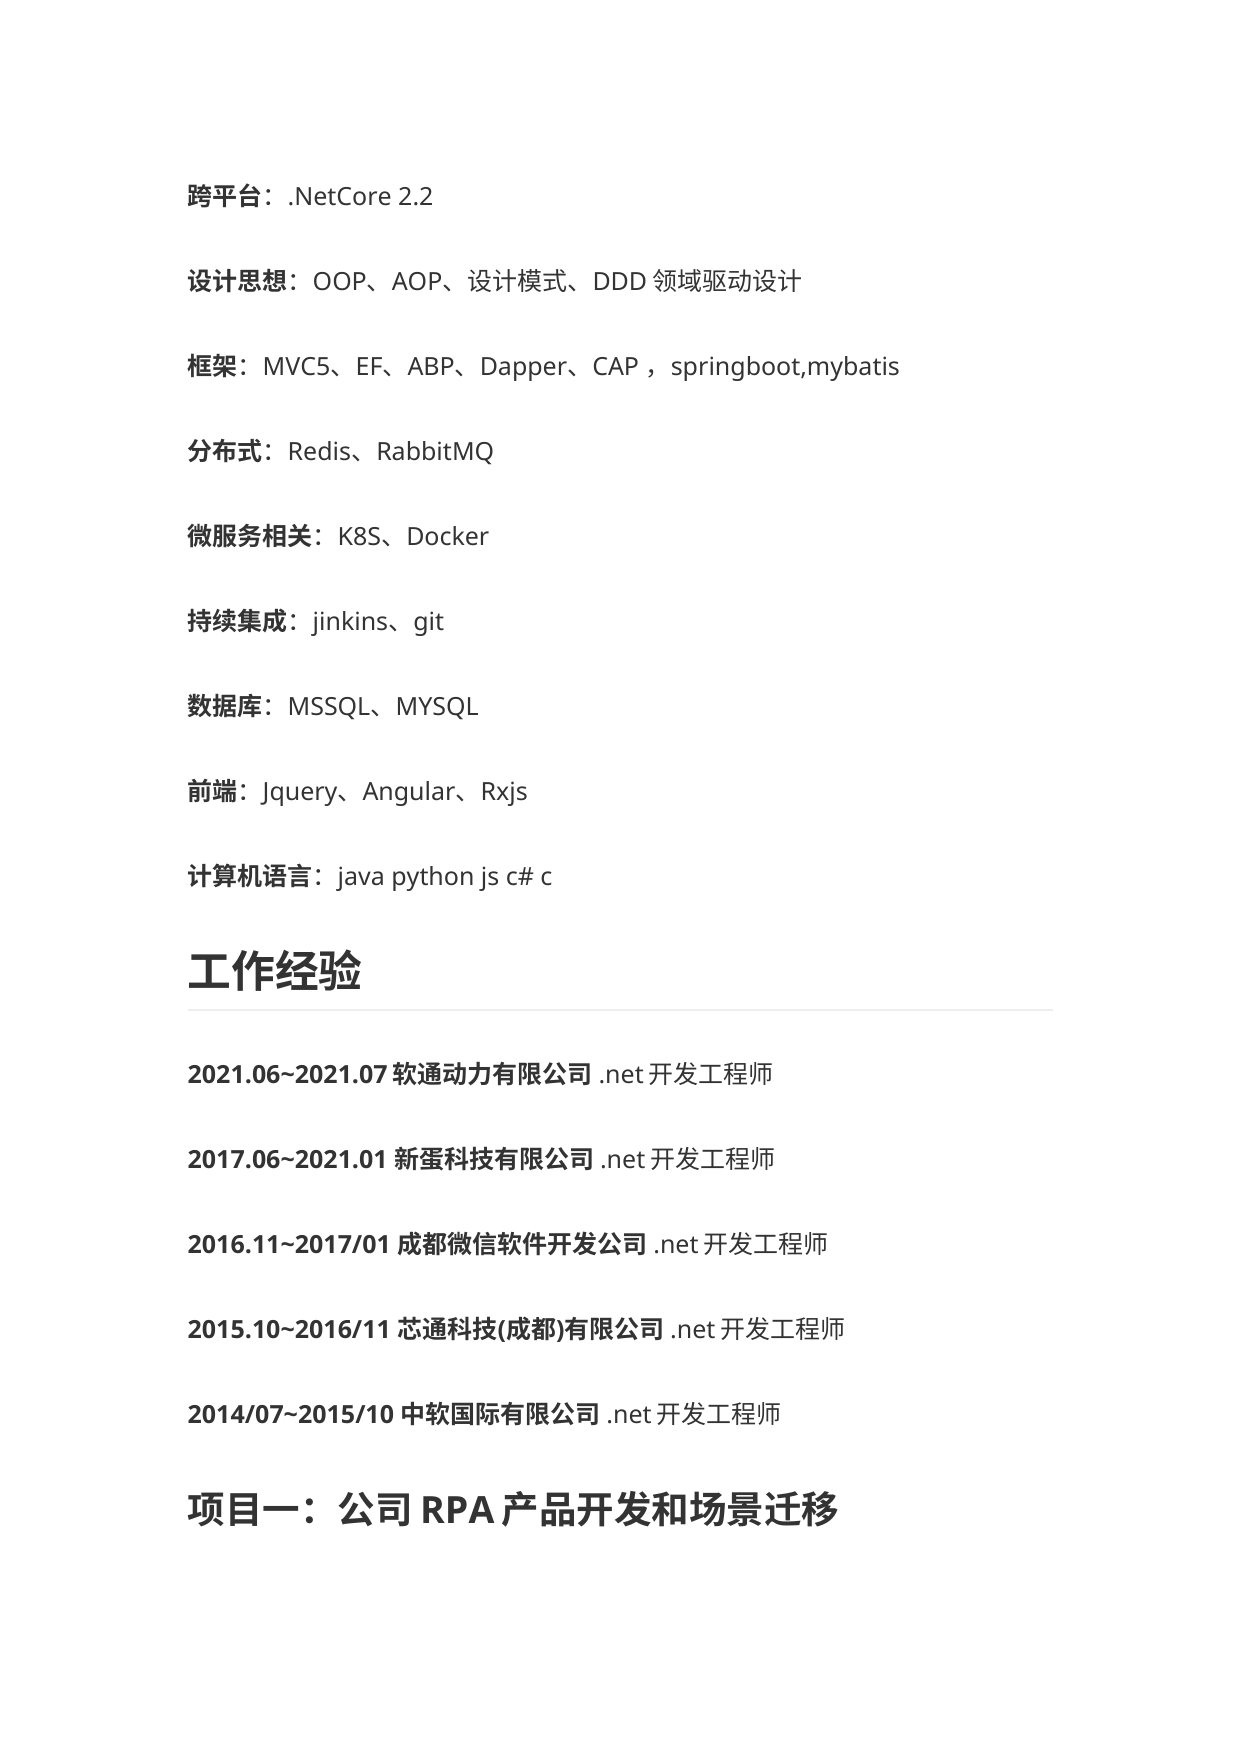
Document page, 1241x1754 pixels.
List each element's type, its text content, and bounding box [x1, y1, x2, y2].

text 2015.10~2016/11 芯通科技(成都)有限公司 .net开发工程师 [187, 1295, 1053, 1360]
text 2016.11~2017/01 成都微信软件开发公司 .net开发工程师 [187, 1210, 1053, 1275]
text 持续集成：jinkins、git [187, 587, 1053, 652]
text 跨平台：.NetCore 2.2 [187, 162, 1053, 227]
text 框架：MVC5、EF、ABP、Dapper、CAP ，springboot,mybatis [187, 332, 1053, 397]
text 2017.06~2021.01 新蛋科技有限公司 .net开发工程师 [187, 1125, 1053, 1190]
text 设计思想：OOP、AOP、设计模式、DDD领域驱动设计 [187, 247, 1053, 312]
text 2021.06~2021.07软通动力有限公司 .net开发工程师 [187, 1040, 1053, 1105]
text 2014/07~2015/10 中软国际有限公司 .net开发工程师 [187, 1380, 1053, 1445]
text 分布式：Redis、RabbitMQ [187, 417, 1053, 482]
text 微服务相关：K8S、Docker [187, 502, 1053, 567]
text 工作经验 [187, 936, 1053, 1011]
text 数据库：MSSQL、MYSQL [187, 672, 1053, 737]
text 项目一：公司RPA产品开发和场景迁移 [187, 1474, 1053, 1539]
text 计算机语言：java python js c# c [187, 842, 1053, 907]
text 前端：Jquery、Angular、Rxjs [187, 757, 1053, 822]
